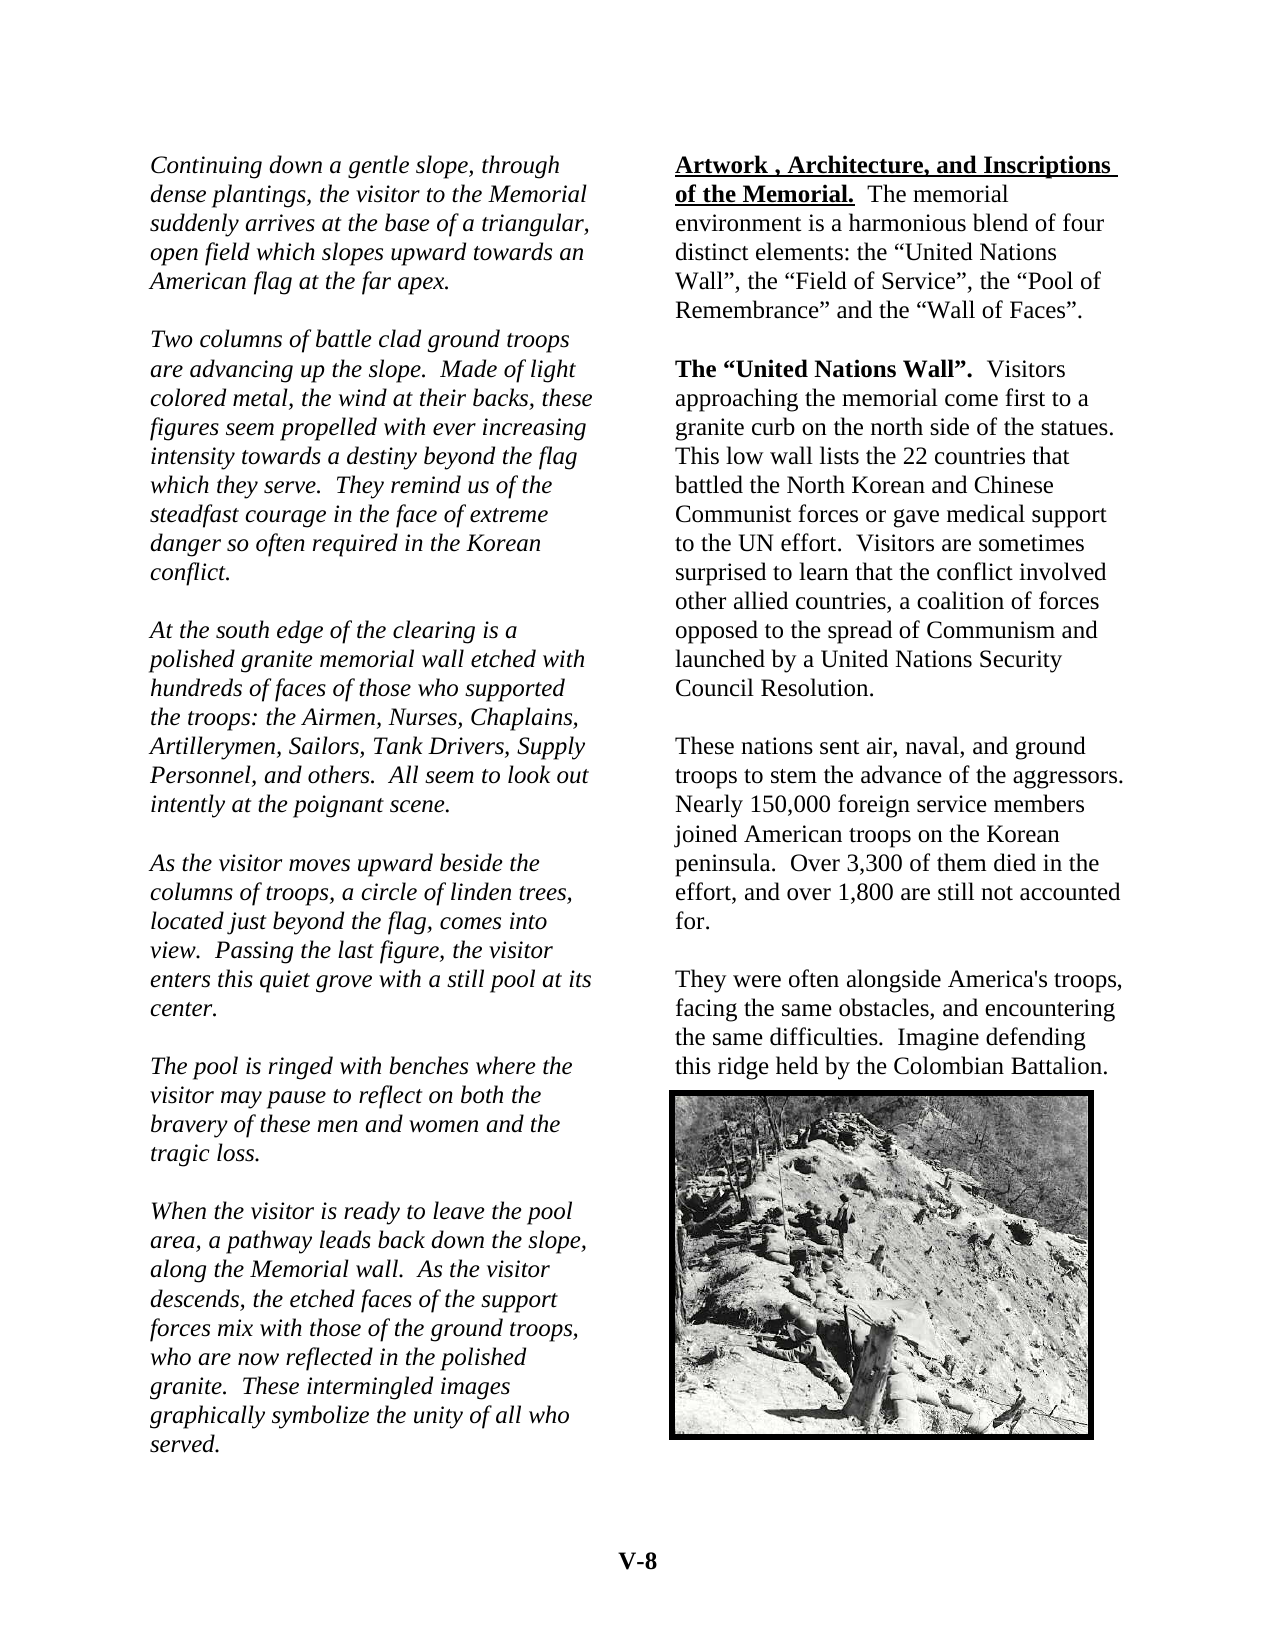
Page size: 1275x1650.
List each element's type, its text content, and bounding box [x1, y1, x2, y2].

subtitle Continuing down a gentle slope, through dense plantings, the visitor to the Memorial suddenly arrives at the base of a triangular, open field which slopes upward towards an American flag at the far apex. [150, 150, 600, 295]
text At the south edge of the clearing is a polished granite memorial wall etched with hundreds of faces of those who supported the troops: the Airmen, Nurses, Chaplains, Artillerymen, Sailors, Tank Drivers, Supply Personnel, and others. All seem to look out intently at the poignant scene. [150, 615, 600, 818]
text The “United Nations Wall”. Visitors approaching the memorial come first to a granite curb on the north side of the statues. This low wall lists the 22 countries that battled the North Korean and Chinese Communist forces or gave medical support to the UN effort. Visitors are sometimes surprised to learn that the conflict involved other allied countries, a coalition of forces opposed to the spread of Communism and launched by a United Nations Security Council Resolution. [675, 353, 1125, 702]
text The pool is ringed with benches where the visitor may pause to reflect on both the bravery of these men and women and the tragic loss. [150, 1051, 600, 1167]
text These nations sent air, naval, and ground troops to stem the advance of the aggressors. Nearly 150,000 foreign service members joined American troops on the Korean peninsula. Over 3,300 of them died in the effort, and over 1,800 are still not accounted for. [675, 731, 1125, 935]
subtitle Two columns of battle clad ground troops are advancing up the slope. Made of light colored metal, the wind at their backs, these figures seem propelled with ever increasing intensity towards a destiny beyond the flag which they serve. They remind us of the steadfast courage in the face of extreme danger so often required in the Korean conflict. [150, 324, 600, 586]
text When the visitor is ready to leave the pool area, a pathway leads back down the slope, along the Memorial wall. As the visitor descends, the etched faces of the support forces mix with those of the ground troops, who are now reflected in the polished granite. These intermingled images graphically symbolize the unity of all who served. [150, 1196, 600, 1458]
picture [675, 1096, 1088, 1434]
subtitle Artwork , Architecture, and Inscriptions of the Memorial. The memorial environment is a harmonious blend of four distinct elements: the “United Nations Wall”, the “Field of Service”, the “Pool of Remembrance” and the “Wall of Faces”. [675, 150, 1125, 324]
text They were often alongside America's troops, facing the same obstacles, and encountering the same difficulties. Imagine defending this ridge held by the Colombian Battalion. [675, 964, 1125, 1080]
text As the visitor moves upward beside the columns of troops, a circle of linden trees, located just beyond the flag, comes into view. Passing the last figure, the visitor enters this quiet grove with a still pool at its center. [150, 847, 600, 1022]
